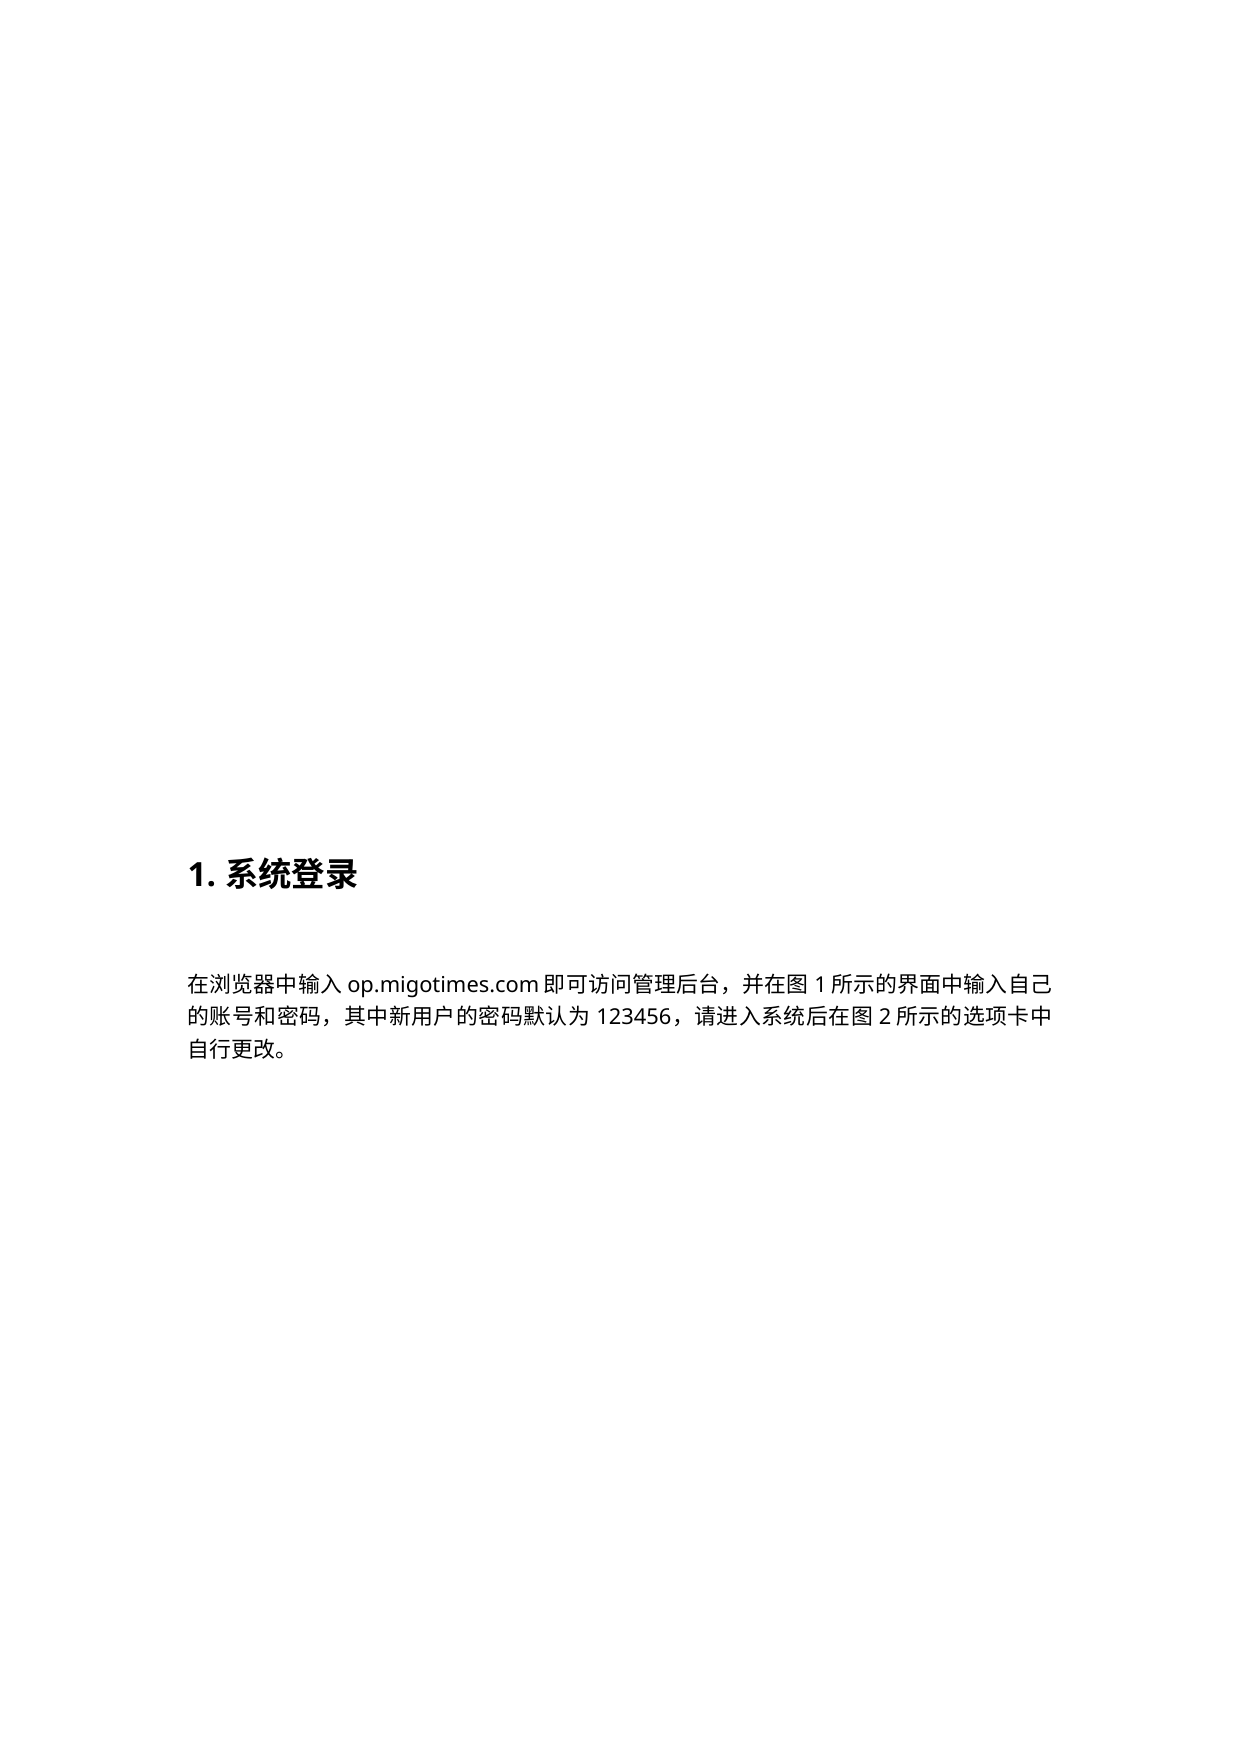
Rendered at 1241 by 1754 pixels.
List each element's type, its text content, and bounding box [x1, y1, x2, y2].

text 在浏览器中输入op.migotimes.com即可访问管理后台，并在图1所示的界面中输入自己的账号和密码，其中新用户的密码默认为123456，请进入系统后在图2所示的选项卡中自行更改。 [187, 966, 1053, 1064]
subtitle 系统登录 [187, 839, 1053, 904]
